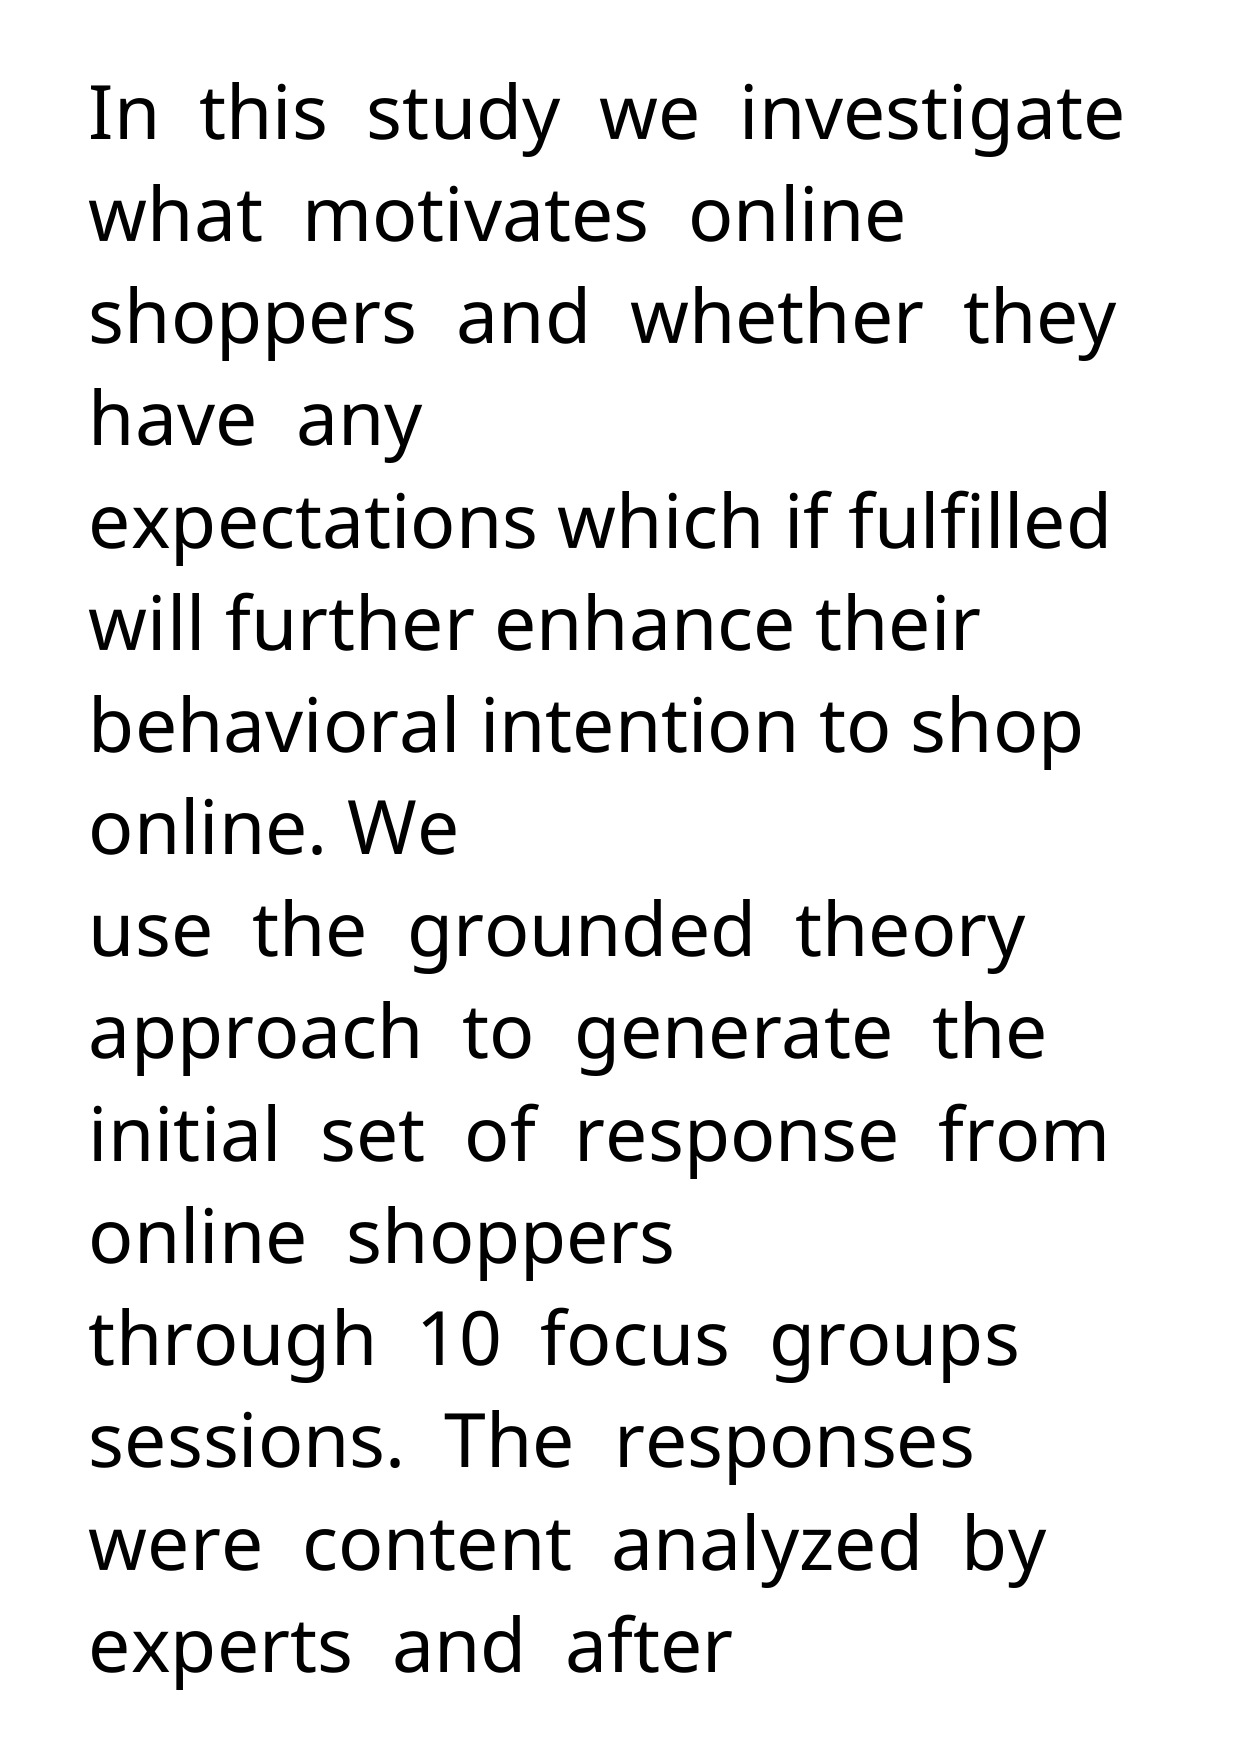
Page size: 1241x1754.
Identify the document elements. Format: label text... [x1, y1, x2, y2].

text use the grounded theory approach to generate the initial set of response from online shoppers [89, 877, 1181, 1285]
text expectations which if fulfilled will further enhance their behavioral intention to shop online. We [89, 468, 1181, 877]
text through 10 focus groups sessions. The responses were content analyzed by experts and after [89, 1285, 1181, 1694]
text In this study we investigate what motivates online shoppers and whether they have any [89, 59, 1181, 468]
